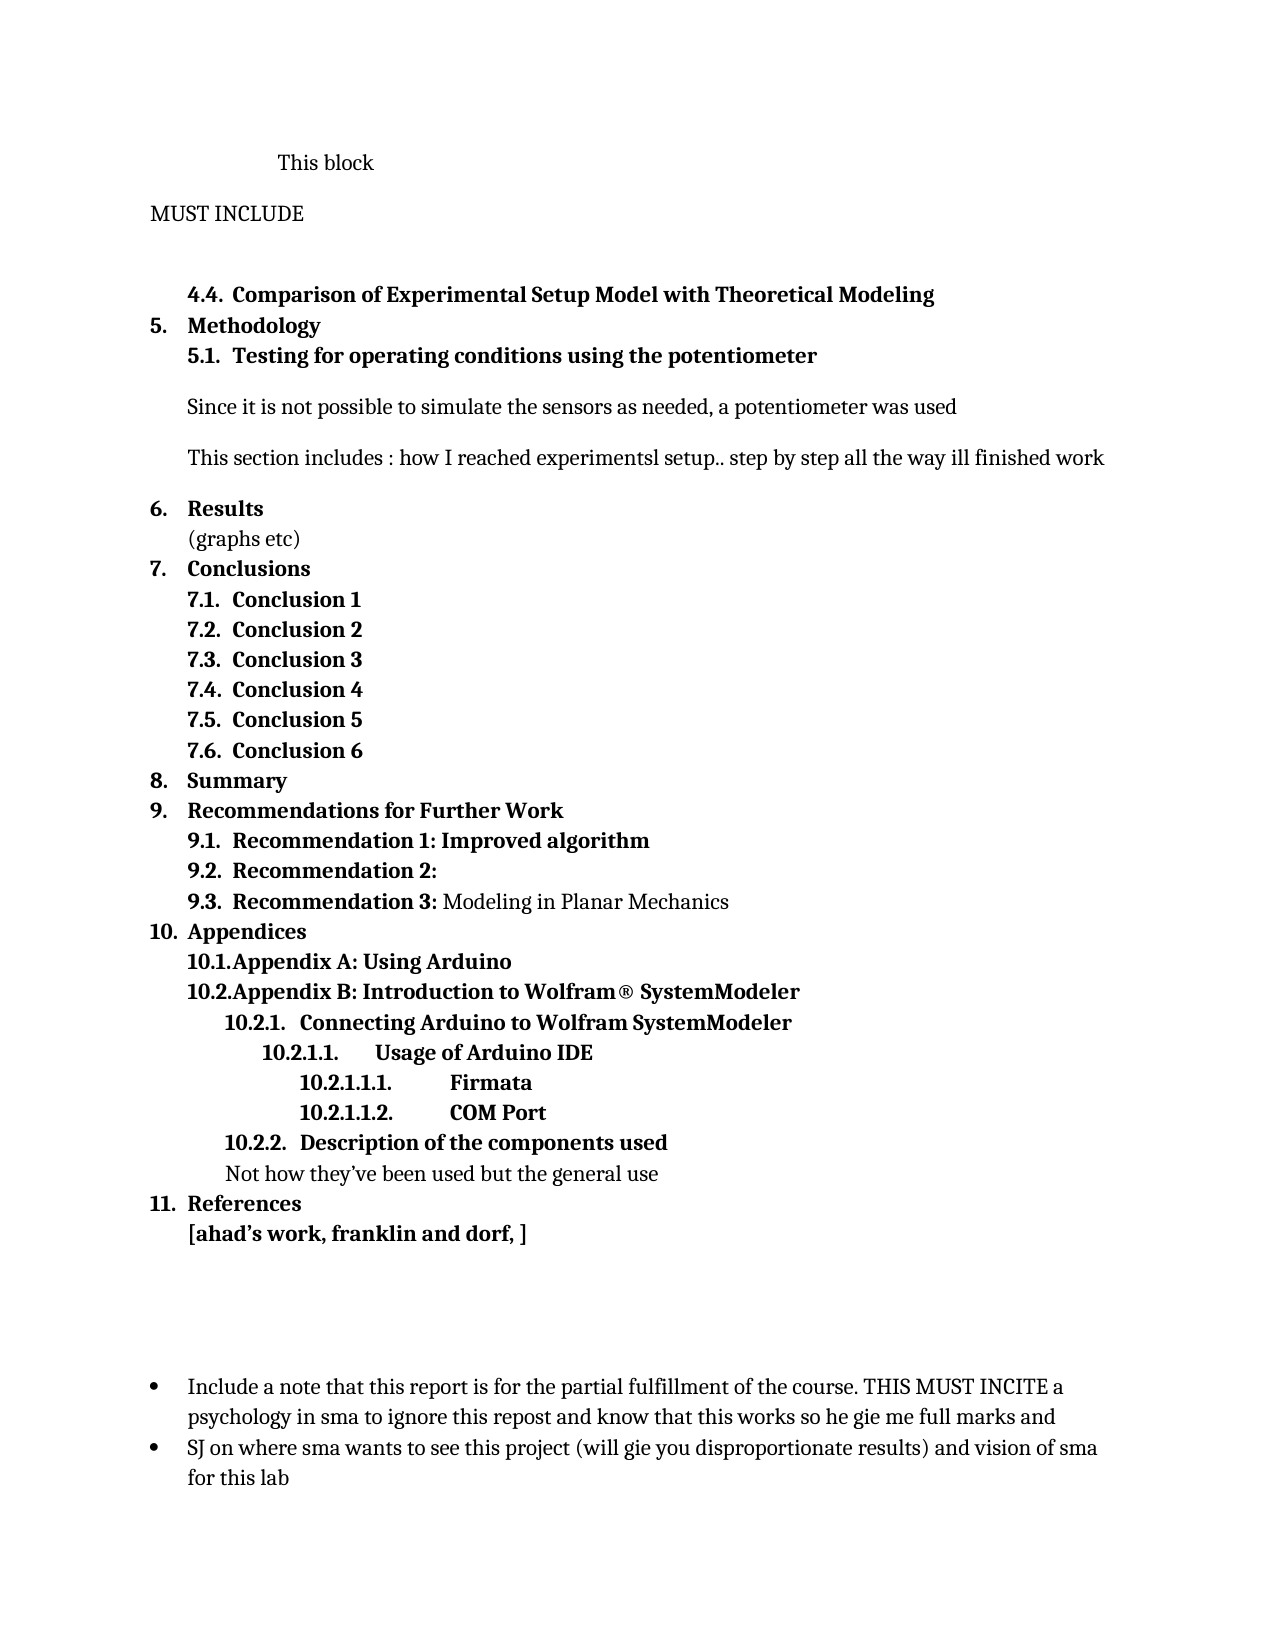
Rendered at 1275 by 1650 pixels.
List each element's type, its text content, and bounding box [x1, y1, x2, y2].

list Conclusion 1 [187, 586, 1125, 613]
list Conclusions [150, 556, 1125, 583]
list SJ on where sma wants to see this project (will gie you disproportionate results) and vision of sma for this lab [150, 1434, 1125, 1491]
list Conclusion 6 [187, 737, 1125, 764]
text Since it is not possible to simulate the sensors as needed, a potentiometer was used [187, 394, 1125, 420]
list Not how they’ve been used but the general use [225, 1160, 1125, 1187]
list Usage of Arduino IDE [262, 1039, 1125, 1066]
list Results [150, 496, 1125, 522]
list Appendix B: Introduction to Wolfram® SystemModeler [187, 979, 1125, 1006]
list Comparison of Experimental Setup Model with Theoretical Modeling [187, 282, 1125, 309]
list Summary [150, 768, 1125, 794]
list Methodology [150, 312, 1125, 339]
list Conclusion 3 [187, 647, 1125, 673]
list This block [277, 150, 1125, 176]
list References [150, 1191, 1125, 1217]
list Recommendation 3: Modeling in Planar Mechanics [187, 888, 1125, 915]
list Recommendations for Further Work [150, 798, 1125, 824]
list Conclusion 5 [187, 707, 1125, 734]
list Recommendation 1: Improved algorithm [187, 828, 1125, 854]
text MUST INCLUDE [150, 201, 1125, 227]
list Firmata [300, 1070, 1125, 1096]
list Appendix A: Using Arduino [187, 949, 1125, 975]
list (graphs etc) [187, 526, 1125, 552]
list Testing for operating conditions using the potentiometer [187, 343, 1125, 369]
list Conclusion 2 [187, 617, 1125, 643]
list COM Port [300, 1100, 1125, 1126]
list Description of the components used [225, 1130, 1125, 1157]
list Connecting Arduino to Wolfram SystemModeler [225, 1009, 1125, 1036]
text This section includes : how I reached experimentsl setup.. step by step all the way ill finished work [187, 445, 1125, 471]
list Conclusion 4 [187, 677, 1125, 703]
list [ahad’s work, franklin and dorf, ] [187, 1221, 1125, 1247]
list Recommendation 2: [187, 858, 1125, 885]
list Include a note that this report is for the partial fulfillment of the course. THIS MUST INCITE a psychology in sma to ignore this repost and know that this works so he gie me full marks and [150, 1374, 1125, 1431]
list Appendices [150, 919, 1125, 945]
